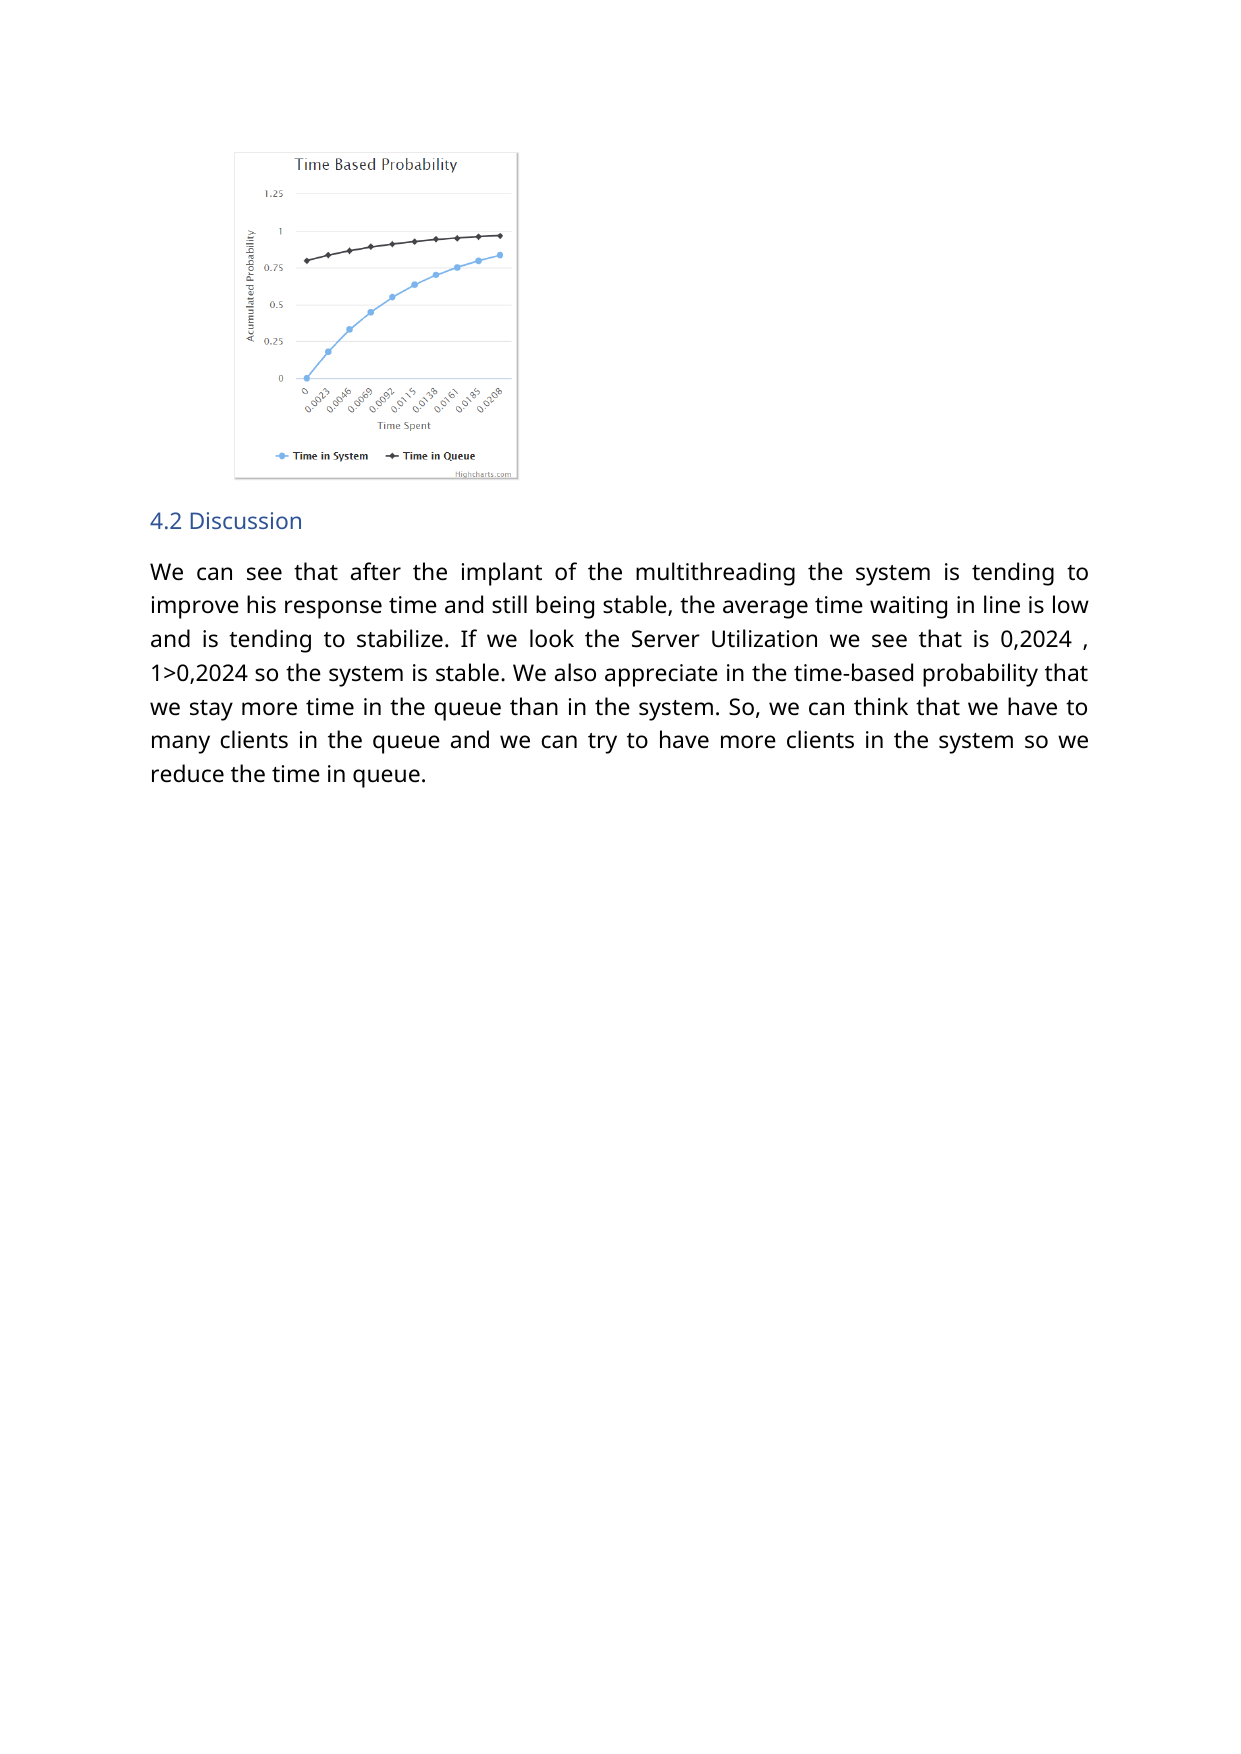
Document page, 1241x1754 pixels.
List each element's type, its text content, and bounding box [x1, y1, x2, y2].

picture [225, 150, 530, 487]
text 4.2 Discussion [150, 505, 1090, 536]
text We can see that after the implant of the multithreading the system is tending to improve his response time and still being stable, the average time waiting in line is low and is tending to stabilize. If we look the Server Utilization we see that is 0,2024 , 1>0,2024 so the system is stable. We also appreciate in the time-based probability that we stay more time in the queue than in the system. So, we can think that we have to many clients in the queue and we can try to have more clients in the system so we reduce the time in queue. [150, 556, 1090, 789]
